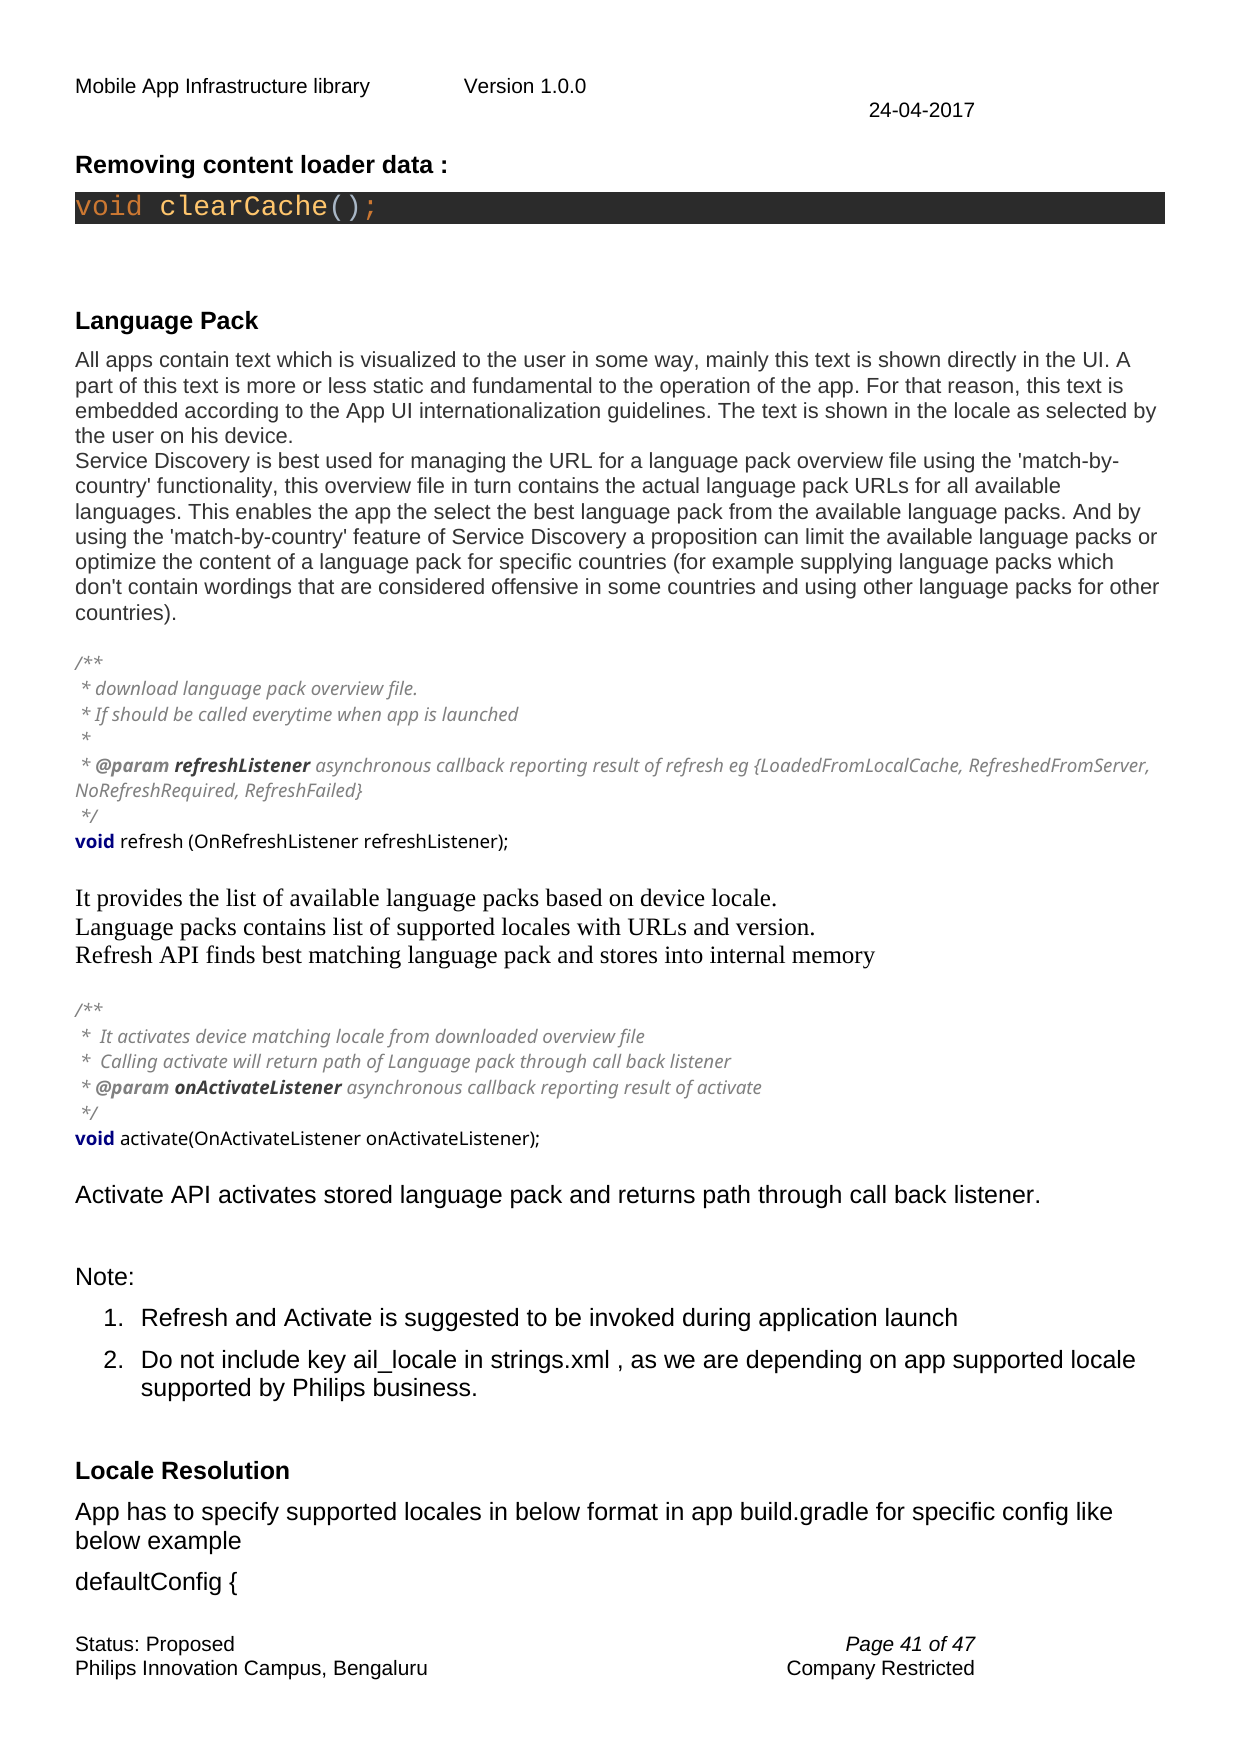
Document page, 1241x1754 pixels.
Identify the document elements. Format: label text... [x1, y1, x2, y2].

text Activate API activates stored language pack and returns path through call back listener. [75, 1180, 1165, 1208]
text App has to specify supported locales in below format in app build.gradle for specific config like below example [75, 1497, 1165, 1555]
text defaultConfig { [75, 1567, 1165, 1596]
text Removing content loader data : [75, 151, 1165, 179]
text Language packs contains list of supported locales with URLs and version. [75, 912, 1165, 940]
text Refresh API finds best matching language pack and stores into internal memory [75, 940, 1165, 969]
text Locale Resolution [75, 1456, 1165, 1485]
text Note: [75, 1262, 1165, 1291]
list Do not include key ail_locale in strings.xml , as we are depending on app supported locale supported by Philips business. [103, 1345, 1165, 1402]
text It provides the list of available language packs based on device locale. [75, 883, 1165, 912]
list Refresh and Activate is suggested to be invoked during application launch [103, 1303, 1165, 1332]
text /** * download language pack overview file. * If should be called everytime when app is launched * * @param refreshListener asynchronous callback reporting result of refresh eg {LoadedFromLocalCache, RefreshedFromServer, NoRefreshRequired, RefreshFailed} */ void refresh (OnRefreshListener refreshListener); [75, 650, 1165, 854]
text Service Discovery is best used for managing the URL for a language pack overview file using the 'match-by-country' functionality, this overview file in turn contains the actual language pack URLs for all available languages. This enables the app the select the best language pack from the available language packs. And by using the 'match-by-country' feature of Service Discovery a proposition can limit the available language packs or optimize the content of a language pack for specific countries (for example supplying language packs which don't contain wordings that are considered offensive in some countries and using other language packs for other countries). [75, 448, 1165, 625]
text All apps contain text which is visualized to the user in some way, mainly this text is shown directly in the UI. A part of this text is more or less static and fundamental to the operation of the app. For that reason, this text is embedded according to the App UI internationalization guidelines. The text is shown in the locale as selected by the user on his device. [75, 347, 1165, 448]
text void clearCache(); [75, 192, 1165, 224]
text /** * It activates device matching locale from downloaded overview file * Calling activate will return path of Language pack through call back listener * @param onActivateListener asynchronous callback reporting result of activate */ void activate(OnActivateListener onActivateListener); [75, 998, 1165, 1151]
text Language Pack [75, 306, 1165, 335]
